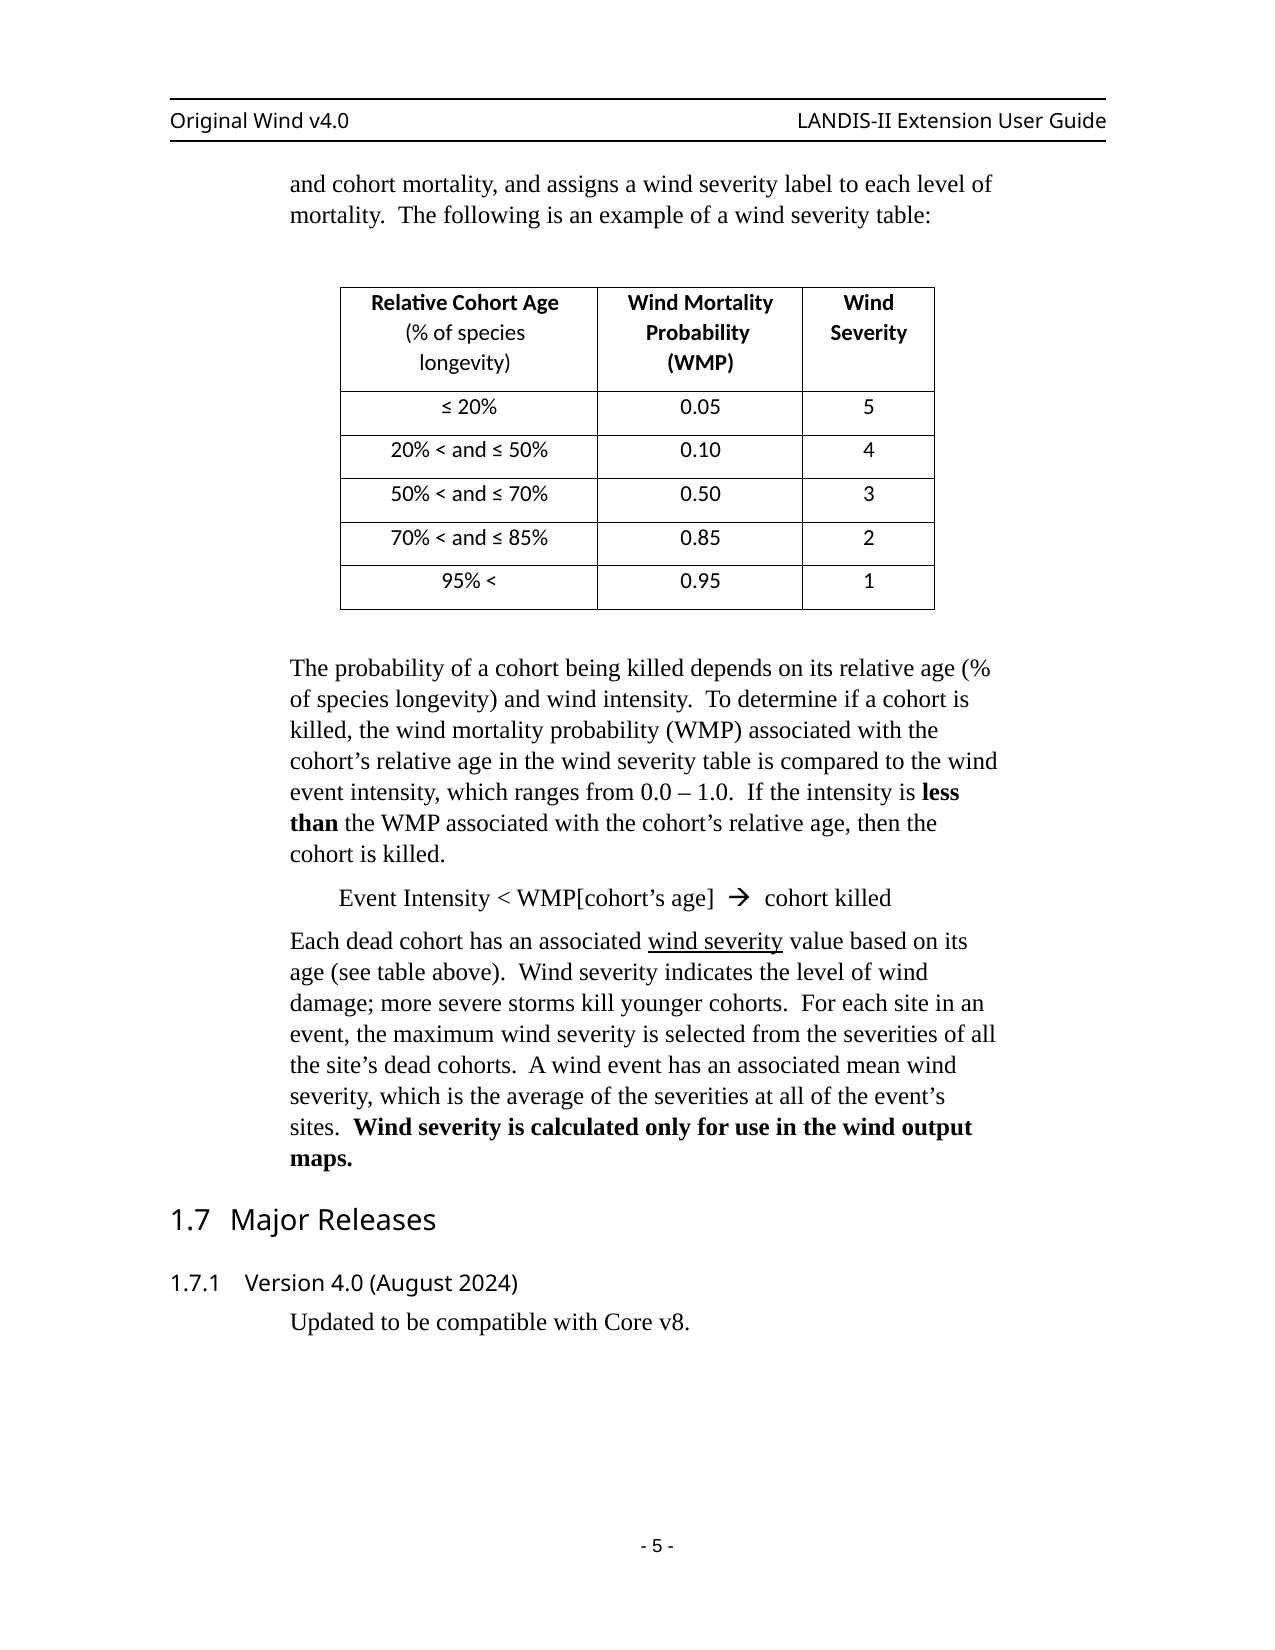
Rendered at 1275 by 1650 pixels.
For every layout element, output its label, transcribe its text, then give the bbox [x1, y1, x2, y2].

text Updated to be compatible with Core v8. [289, 1307, 1001, 1336]
table_cell 0.85 [598, 523, 802, 565]
text Each dead cohort has an associated wind severity value based on its age (see table above). Wind severity indicates the level of wind damage; more severe storms kill younger cohorts. For each site in an event, the maximum wind severity is selected from the severities of all the site’s dead cohorts. A wind event has an associated mean wind severity, which is the average of the severities at all of the event’s sites. Wind severity is calculated only for use in the wind output maps. [289, 926, 1001, 1172]
table_cell 0.95 [598, 566, 802, 609]
table_cell 1 [803, 566, 934, 609]
table_header Wind Severity [803, 288, 934, 391]
table_cell 3 [803, 479, 934, 522]
table_cell 5 [803, 392, 934, 434]
subtitle Major Releases [169, 1199, 1106, 1239]
table_cell 4 [803, 436, 934, 478]
table_cell ≤ 20% [341, 392, 597, 434]
table_cell 0.50 [598, 479, 802, 522]
table_cell 70% < and ≤ 85% [341, 523, 597, 565]
subtitle Version 4.0 (August 2024) [169, 1267, 1106, 1298]
table_cell 0.10 [598, 436, 802, 478]
table_cell 0.05 [598, 392, 802, 434]
text Event Intensity < WMP[cohort’s age] cohort killed [338, 883, 1001, 911]
table_header Wind Mortality Probability (WMP) [598, 288, 802, 391]
text The probability of a cohort being killed depends on its relative age (% of species longevity) and wind intensity. To determine if a cohort is killed, the wind mortality probability (WMP) associated with the cohort’s relative age in the wind severity table is compared to the wind event intensity, which ranges from 0.0 – 1.0. If the intensity is less than the WMP associated with the cohort’s relative age, then the cohort is killed. [289, 653, 1001, 868]
table_cell 20% < and ≤ 50% [341, 436, 597, 478]
table_cell 50% < and ≤ 70% [341, 479, 597, 522]
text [289, 169, 1001, 229]
table_cell 95% < [341, 566, 597, 609]
table_header Relative Cohort Age (% of species longevity) [341, 288, 597, 391]
table_cell 2 [803, 523, 934, 565]
